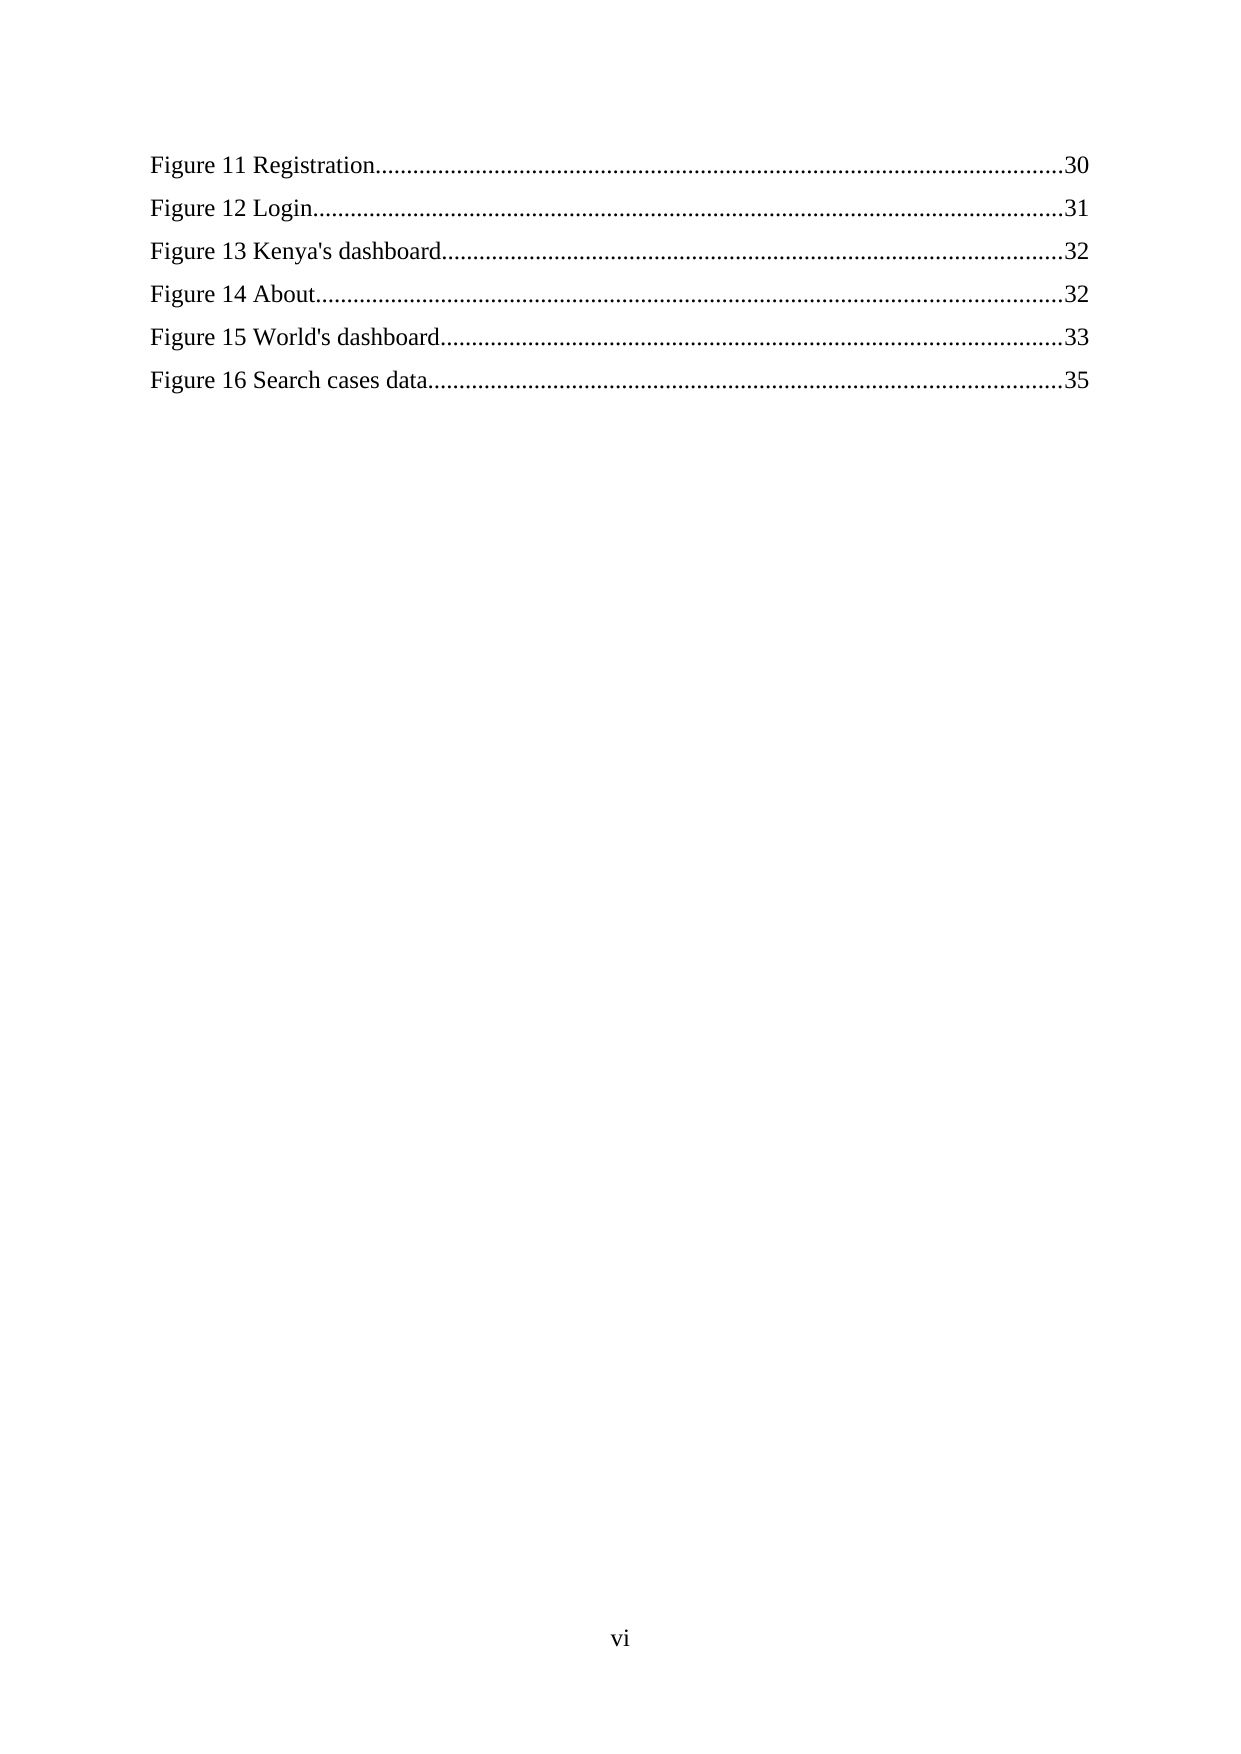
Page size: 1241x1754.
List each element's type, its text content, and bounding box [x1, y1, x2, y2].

text Figure 14 About 32 [150, 279, 1090, 308]
text Figure 12 Login 31 [150, 193, 1090, 222]
text Figure 13 Kenya's dashboard 32 [150, 236, 1090, 265]
text Figure 15 World's dashboard 33 [150, 322, 1090, 351]
text Figure 16 Search cases data 35 [150, 366, 1090, 394]
text Figure 11 Registration 30 [150, 150, 1090, 179]
